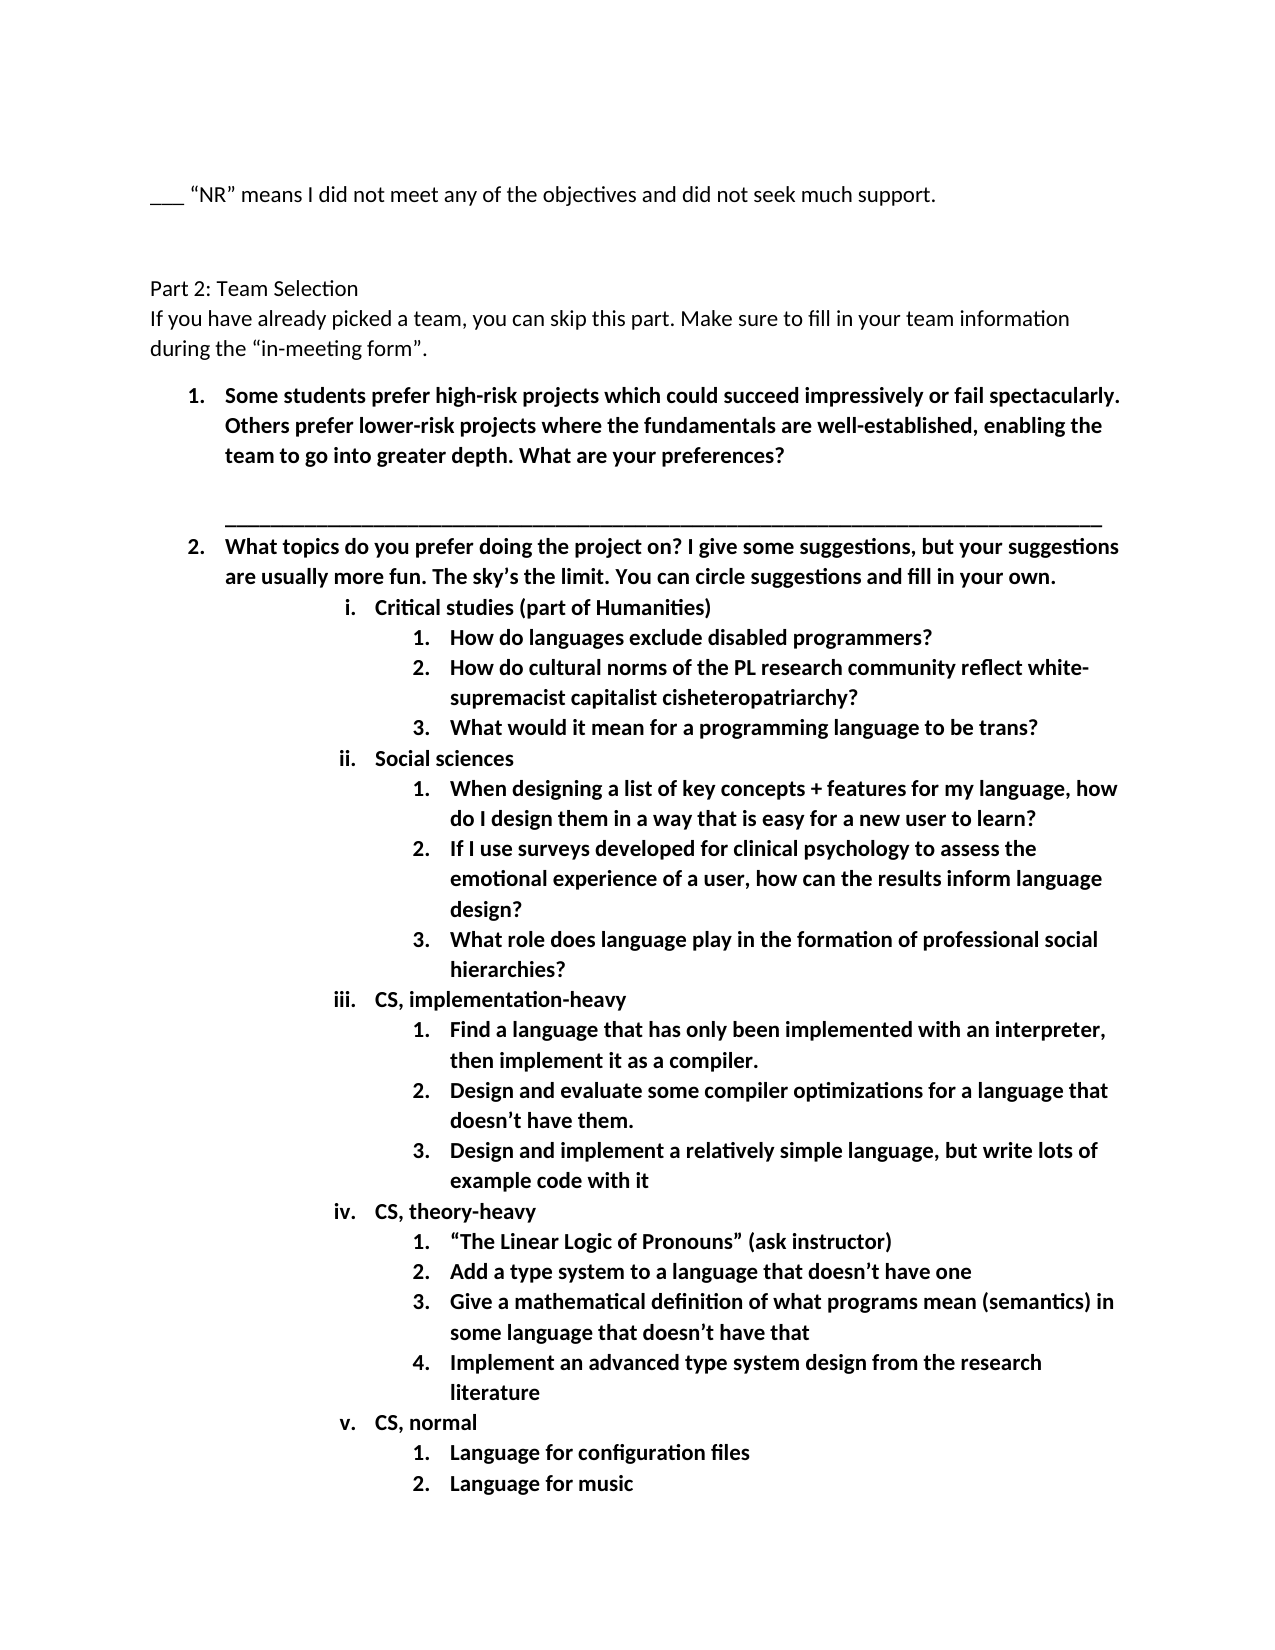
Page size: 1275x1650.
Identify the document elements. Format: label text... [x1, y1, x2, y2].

list What topics do you prefer doing the project on? I give some suggestions, but your suggestions are usually more fun. The sky’s the limit. You can circle suggestions and fill in your own. [187, 532, 1125, 591]
list Critical studies (part of Humanities) [356, 593, 1125, 621]
list When designing a list of key concepts + features for my language, how do I design them in a way that is easy for a new user to learn? [412, 774, 1125, 832]
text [150, 150, 1125, 208]
list Language for configuration files [412, 1438, 1125, 1467]
list Implement an advanced type system design from the research literature [412, 1348, 1125, 1406]
list CS, theory-heavy [356, 1197, 1125, 1225]
list Find a language that has only been implemented with an interpreter, then implement it as a compiler. [412, 1016, 1125, 1074]
list Social sciences [356, 744, 1125, 772]
list What would it mean for a programming language to be trans? [412, 713, 1125, 742]
list How do cultural norms of the PL research community reflect white-supremacist capitalist cisheteropatriarchy? [412, 653, 1125, 711]
list Some students prefer high-risk projects which could succeed impressively or fail spectacularly. Others prefer lower-risk projects where the fundamentals are well-established, enabling the team to go into greater depth. What are your preferences? _____________________________________________________________________________ [187, 381, 1125, 530]
list Language for music [412, 1469, 1125, 1497]
list Design and implement a relatively simple language, but write lots of example code with it [412, 1136, 1125, 1195]
list CS, normal [356, 1408, 1125, 1436]
text Part 2: Team Selection If you have already picked a team, you can skip this part. Make sure to fill in your team information during the “in-meeting form”. [150, 274, 1125, 362]
list Design and evaluate some compiler optimizations for a language that doesn’t have them. [412, 1076, 1125, 1134]
list CS, implementation-heavy [356, 985, 1125, 1013]
list How do languages exclude disabled programmers? [412, 623, 1125, 651]
list If I use surveys developed for clinical psychology to assess the emotional experience of a user, how can the results inform language design? [412, 834, 1125, 923]
list “The Linear Logic of Pronouns” (ask instructor) [412, 1227, 1125, 1255]
list Give a mathematical definition of what programs mean (semantics) in some language that doesn’t have that [412, 1287, 1125, 1346]
list What role does language play in the formation of professional social hierarchies? [412, 925, 1125, 983]
list Add a type system to a language that doesn’t have one [412, 1257, 1125, 1285]
